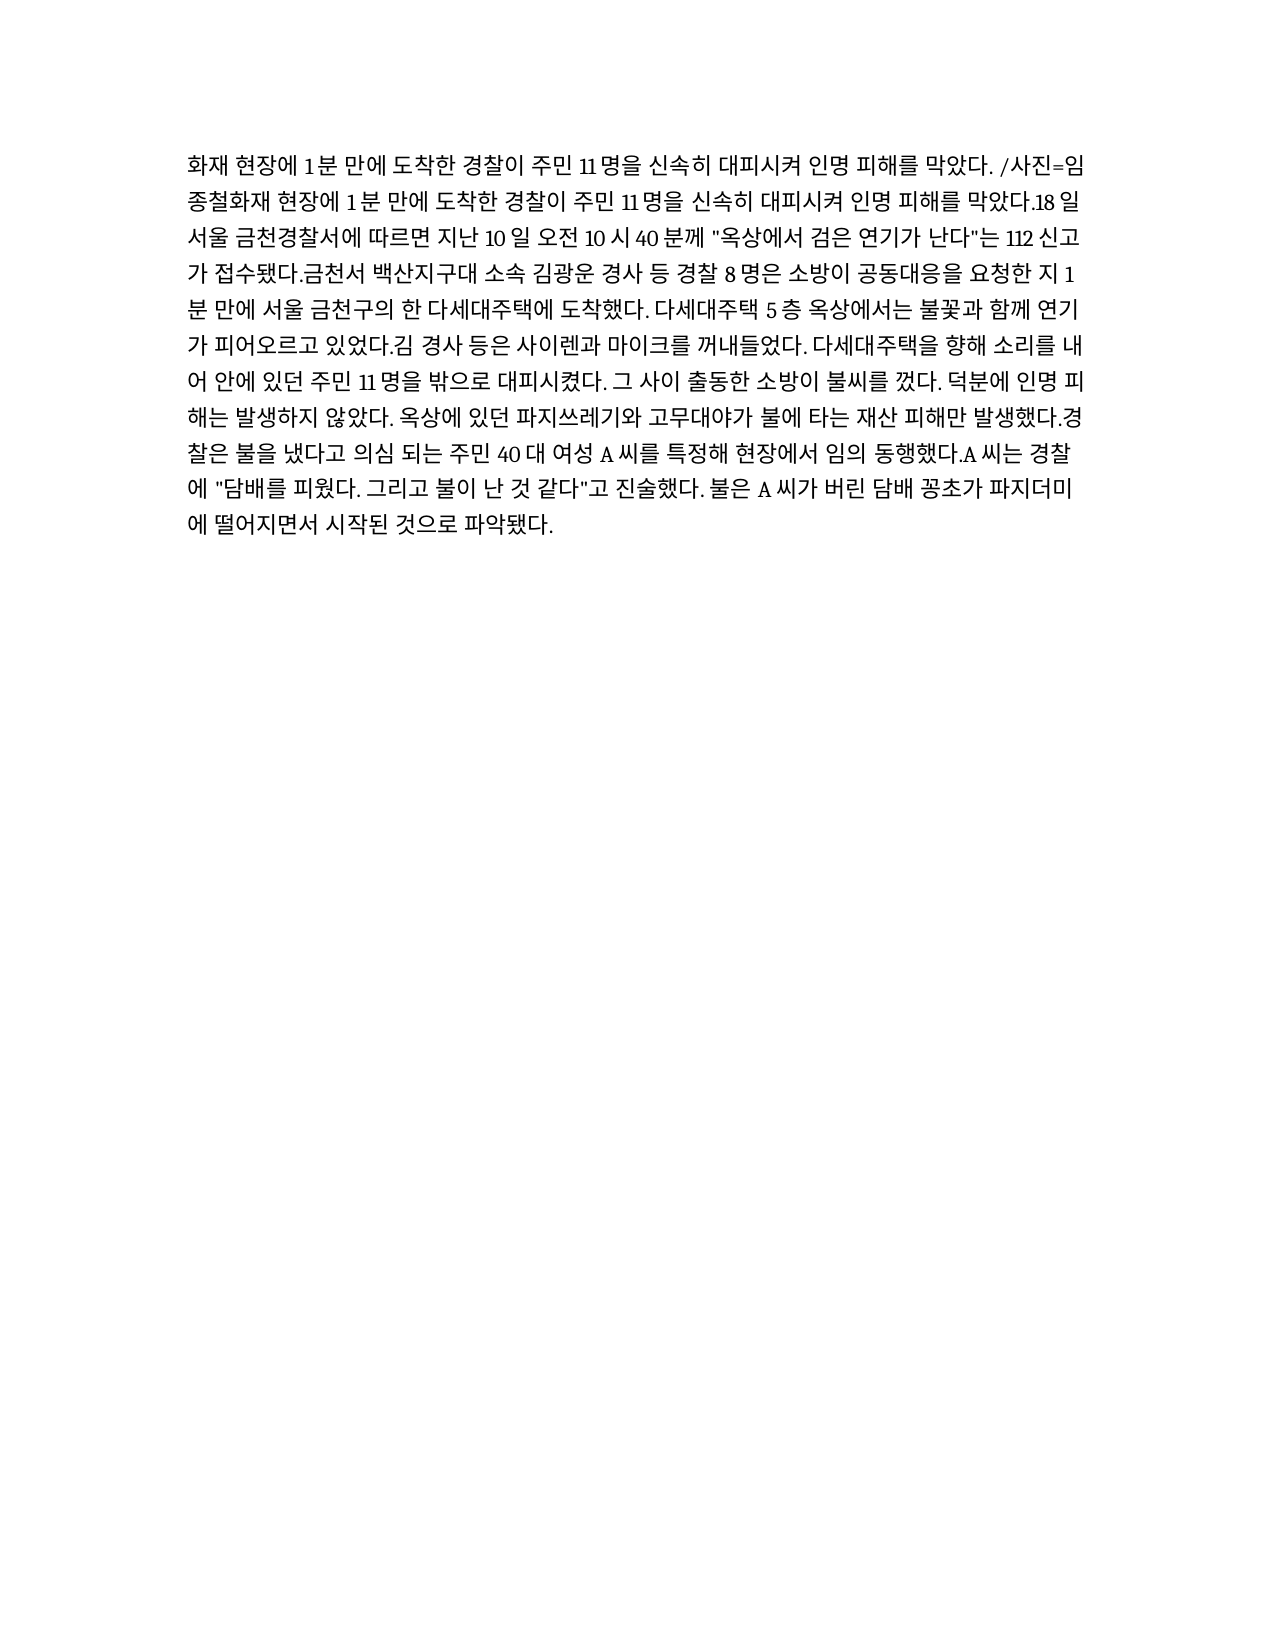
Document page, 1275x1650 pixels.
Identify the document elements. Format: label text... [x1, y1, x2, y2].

text 화재 현장에 1분 만에 도착한 경찰이 주민 11명을 신속히 대피시켜 인명 피해를 막았다. /사진=임종철화재 현장에 1분 만에 도착한 경찰이 주민 11명을 신속히 대피시켜 인명 피해를 막았다.18일 서울 금천경찰서에 따르면 지난 10일 오전 10시40분께 "옥상에서 검은 연기가 난다"는 112신고가 접수됐다.금천서 백산지구대 소속 김광운 경사 등 경찰 8명은 소방이 공동대응을 요청한 지 1분 만에 서울 금천구의 한 다세대주택에 도착했다. 다세대주택 5층 옥상에서는 불꽃과 함께 연기가 피어오르고 있었다.김 경사 등은 사이렌과 마이크를 꺼내들었다. 다세대주택을 향해 소리를 내어 안에 있던 주민 11명을 밖으로 대피시켰다. 그 사이 출동한 소방이 불씨를 껐다. 덕분에 인명 피해는 발생하지 않았다. 옥상에 있던 파지쓰레기와 고무대야가 불에 타는 재산 피해만 발생했다.경찰은 불을 냈다고 의심 되는 주민 40대 여성 A씨를 특정해 현장에서 임의 동행했다.A씨는 경찰에 "담배를 피웠다. 그리고 불이 난 것 같다"고 진술했다. 불은 A씨가 버린 담배 꽁초가 파지더미에 떨어지면서 시작된 것으로 파악됐다. [187, 150, 1087, 541]
